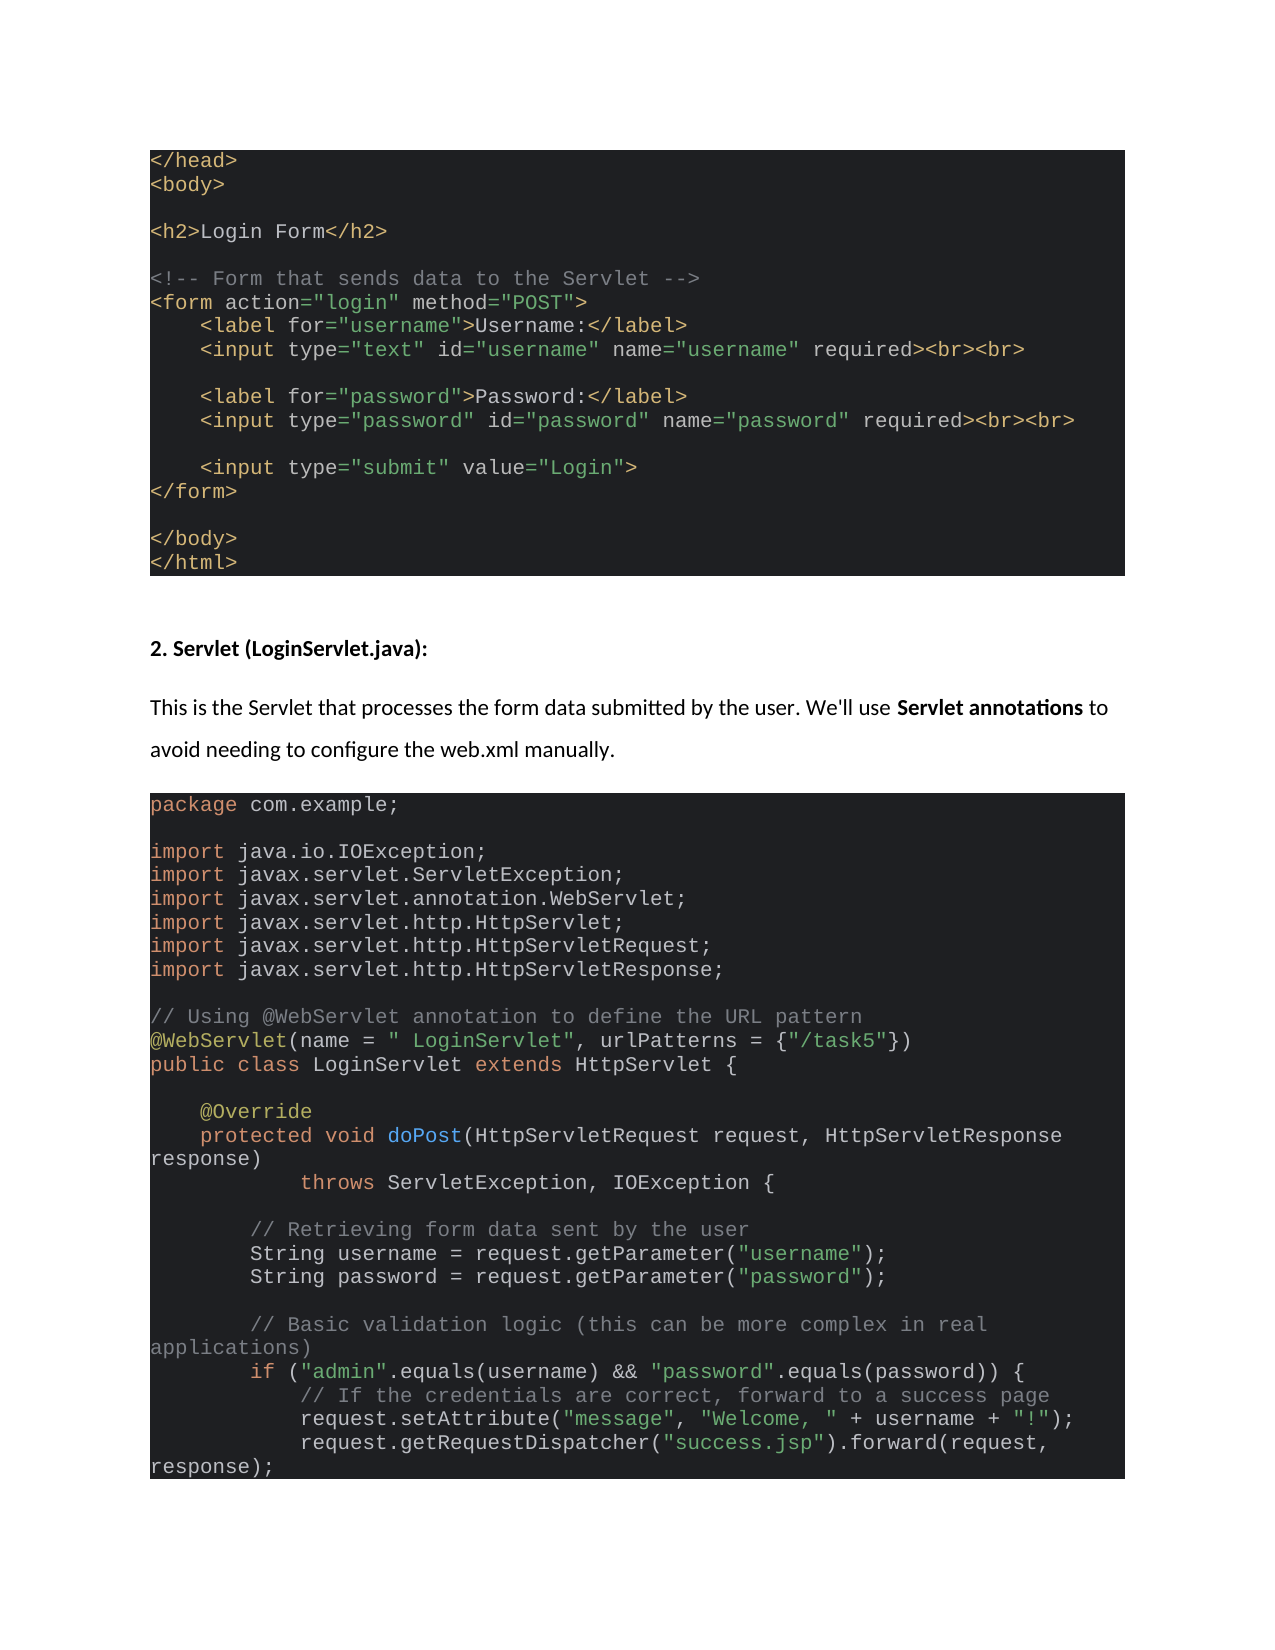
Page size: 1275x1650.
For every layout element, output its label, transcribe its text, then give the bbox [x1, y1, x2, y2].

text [150, 793, 1125, 1479]
text 2. Servlet (LoginServlet.java): [150, 634, 1125, 662]
text This is the Servlet that processes the form data submitted by the user. We'll use Servlet annotations to avoid needing to configure the web.xml manually. [150, 693, 1125, 763]
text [150, 150, 1125, 576]
